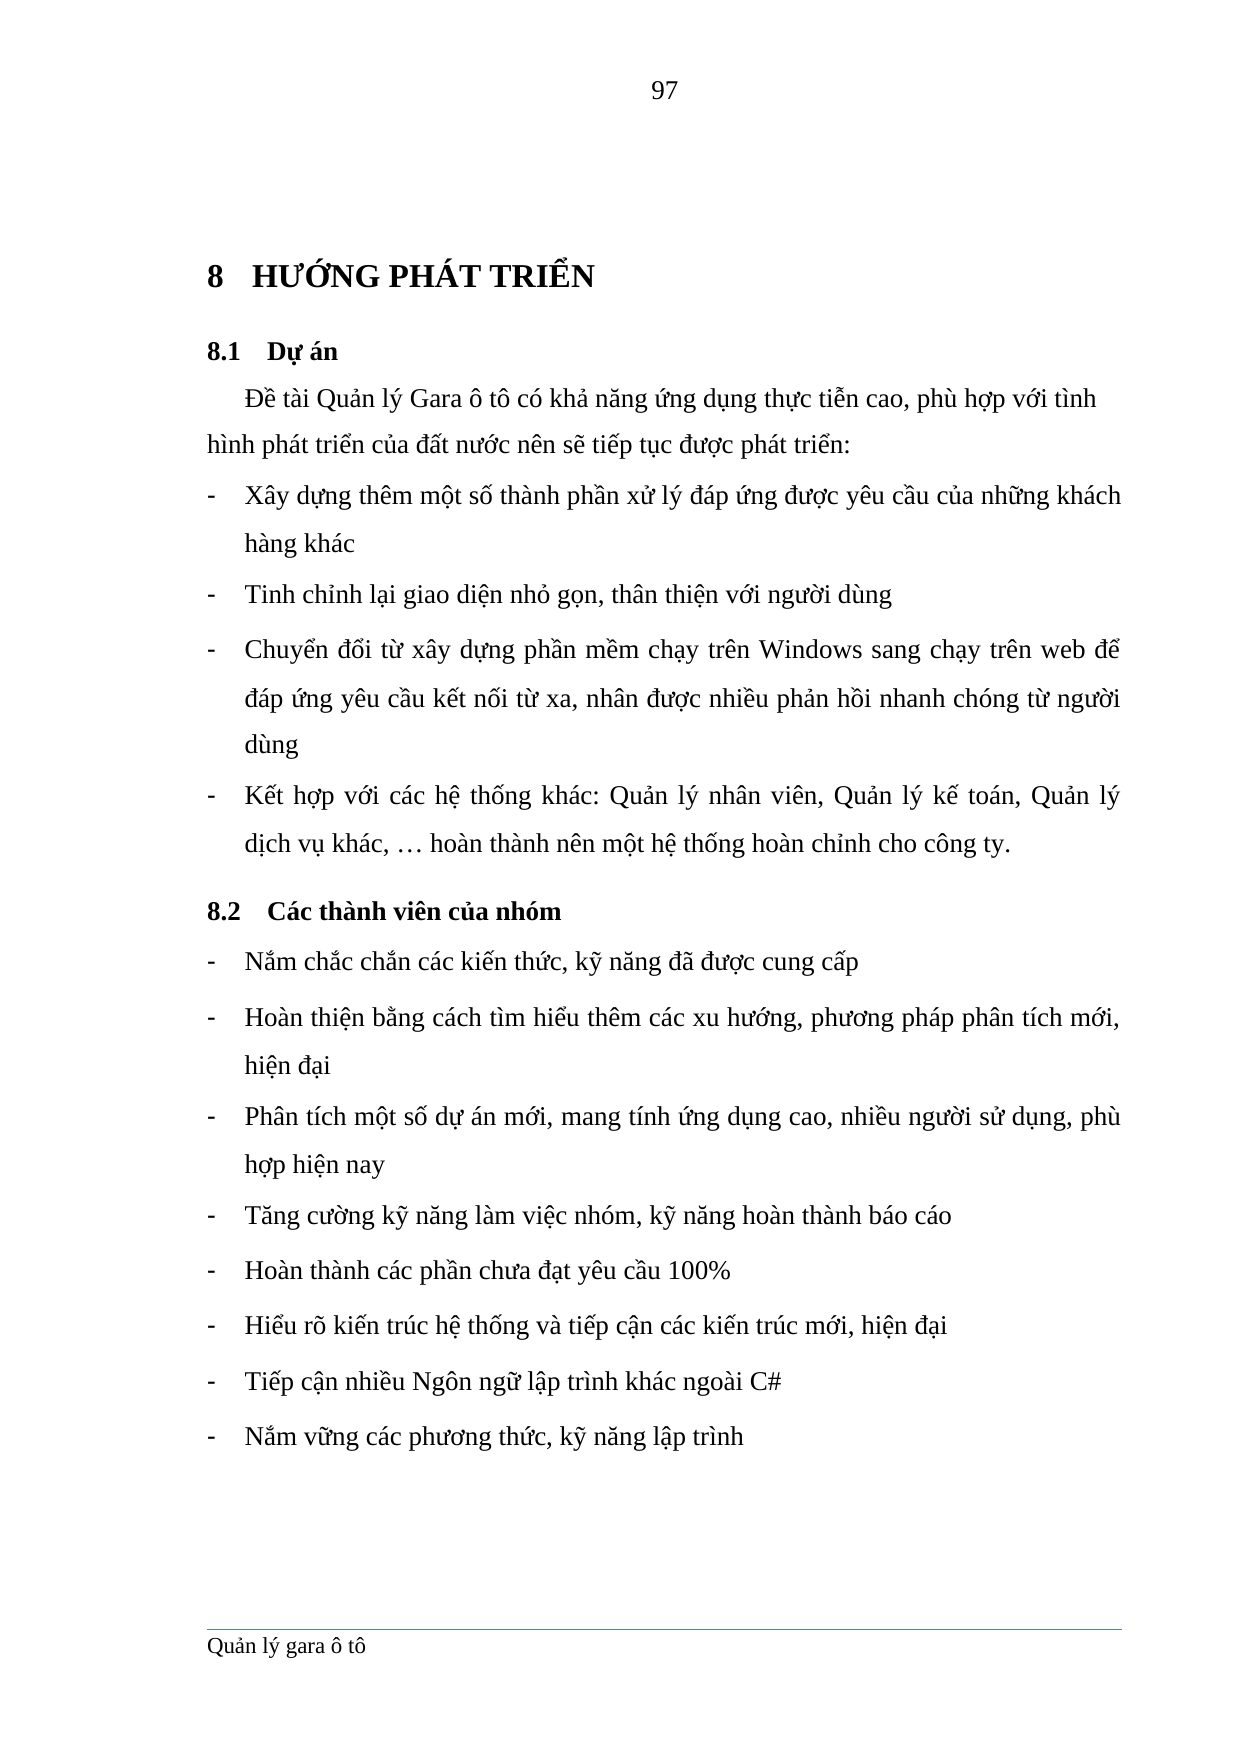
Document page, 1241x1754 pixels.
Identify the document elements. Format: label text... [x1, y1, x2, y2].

list Phân tích một số dự án mới, mang tính ứng dụng cao, nhiều người sử dụng, phù hợp hiện nay [207, 1096, 1122, 1180]
list Hoàn thành các phần chưa đạt yêu cầu 100% [207, 1251, 1122, 1287]
list Tinh chỉnh lại giao diện nhỏ gọn, thân thiện với người dùng [207, 574, 1122, 611]
list Hiểu rõ kiến trúc hệ thống và tiếp cận các kiến trúc mới, hiện đại [207, 1306, 1122, 1343]
subtitle HƯỚNG PHÁT TRIỂN [207, 257, 1122, 295]
list Chuyển đổi từ xây dựng phần mềm chạy trên Windows sang chạy trên web để đáp ứng yêu cầu kết nối từ xa, nhân được nhiều phản hồi nhanh chóng từ người dùng [207, 629, 1122, 760]
subtitle Dự án [207, 335, 1122, 366]
list Nắm chắc chắn các kiến thức, kỹ năng đã được cung cấp [207, 942, 1122, 979]
list Hoàn thiện bằng cách tìm hiểu thêm các xu hướng, phương pháp phân tích mới, hiện đại [207, 997, 1122, 1081]
list Tăng cường kỹ năng làm việc nhóm, kỹ năng hoàn thành báo cáo [207, 1195, 1122, 1232]
text Đề tài Quản lý Gara ô tô có khả năng ứng dụng thực tiễn cao, phù hợp với tình hình phát triển của đất nước nên sẽ tiếp tục được phát triển: [207, 382, 1122, 459]
list Xây dựng thêm một số thành phần xử lý đáp ứng được yêu cầu của những khách hàng khác [207, 475, 1122, 559]
list Nắm vững các phương thức, kỹ năng lập trình [207, 1416, 1122, 1453]
subtitle Các thành viên của nhóm [207, 895, 1122, 926]
list Tiếp cận nhiều Ngôn ngữ lập trình khác ngoài C# [207, 1361, 1122, 1398]
list Kết hợp với các hệ thống khác: Quản lý nhân viên, Quản lý kế toán, Quản lý dịch vụ khác, … hoàn thành nên một hệ thống hoàn chỉnh cho công ty. [207, 775, 1122, 859]
